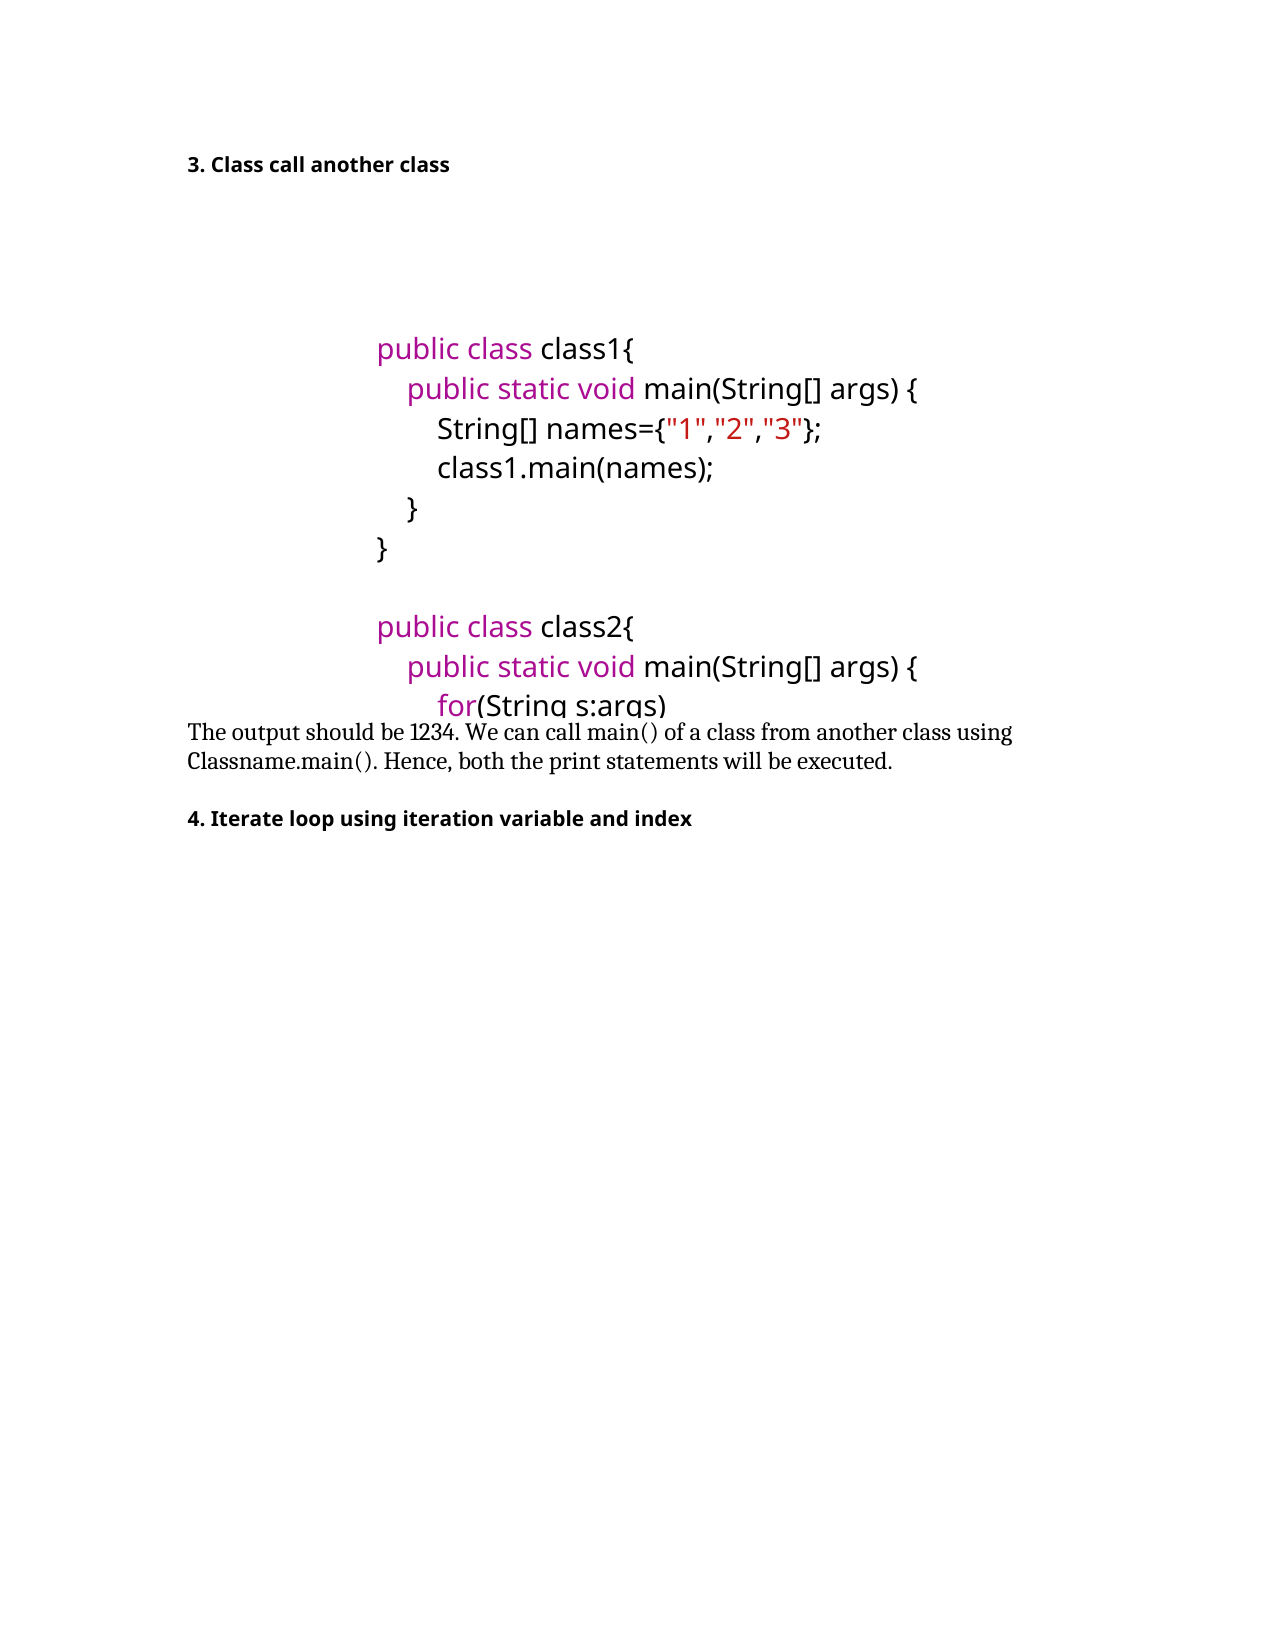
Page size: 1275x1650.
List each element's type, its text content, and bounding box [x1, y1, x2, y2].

subtitle 3. Class call another class [187, 150, 1087, 178]
subtitle 4. Iterate loop using iteration variable and index [187, 804, 1087, 833]
text The output should be 1234. We can call main() of a class from another class using Classname.main(). Hence, both the print statements will be executed. [187, 718, 1087, 776]
